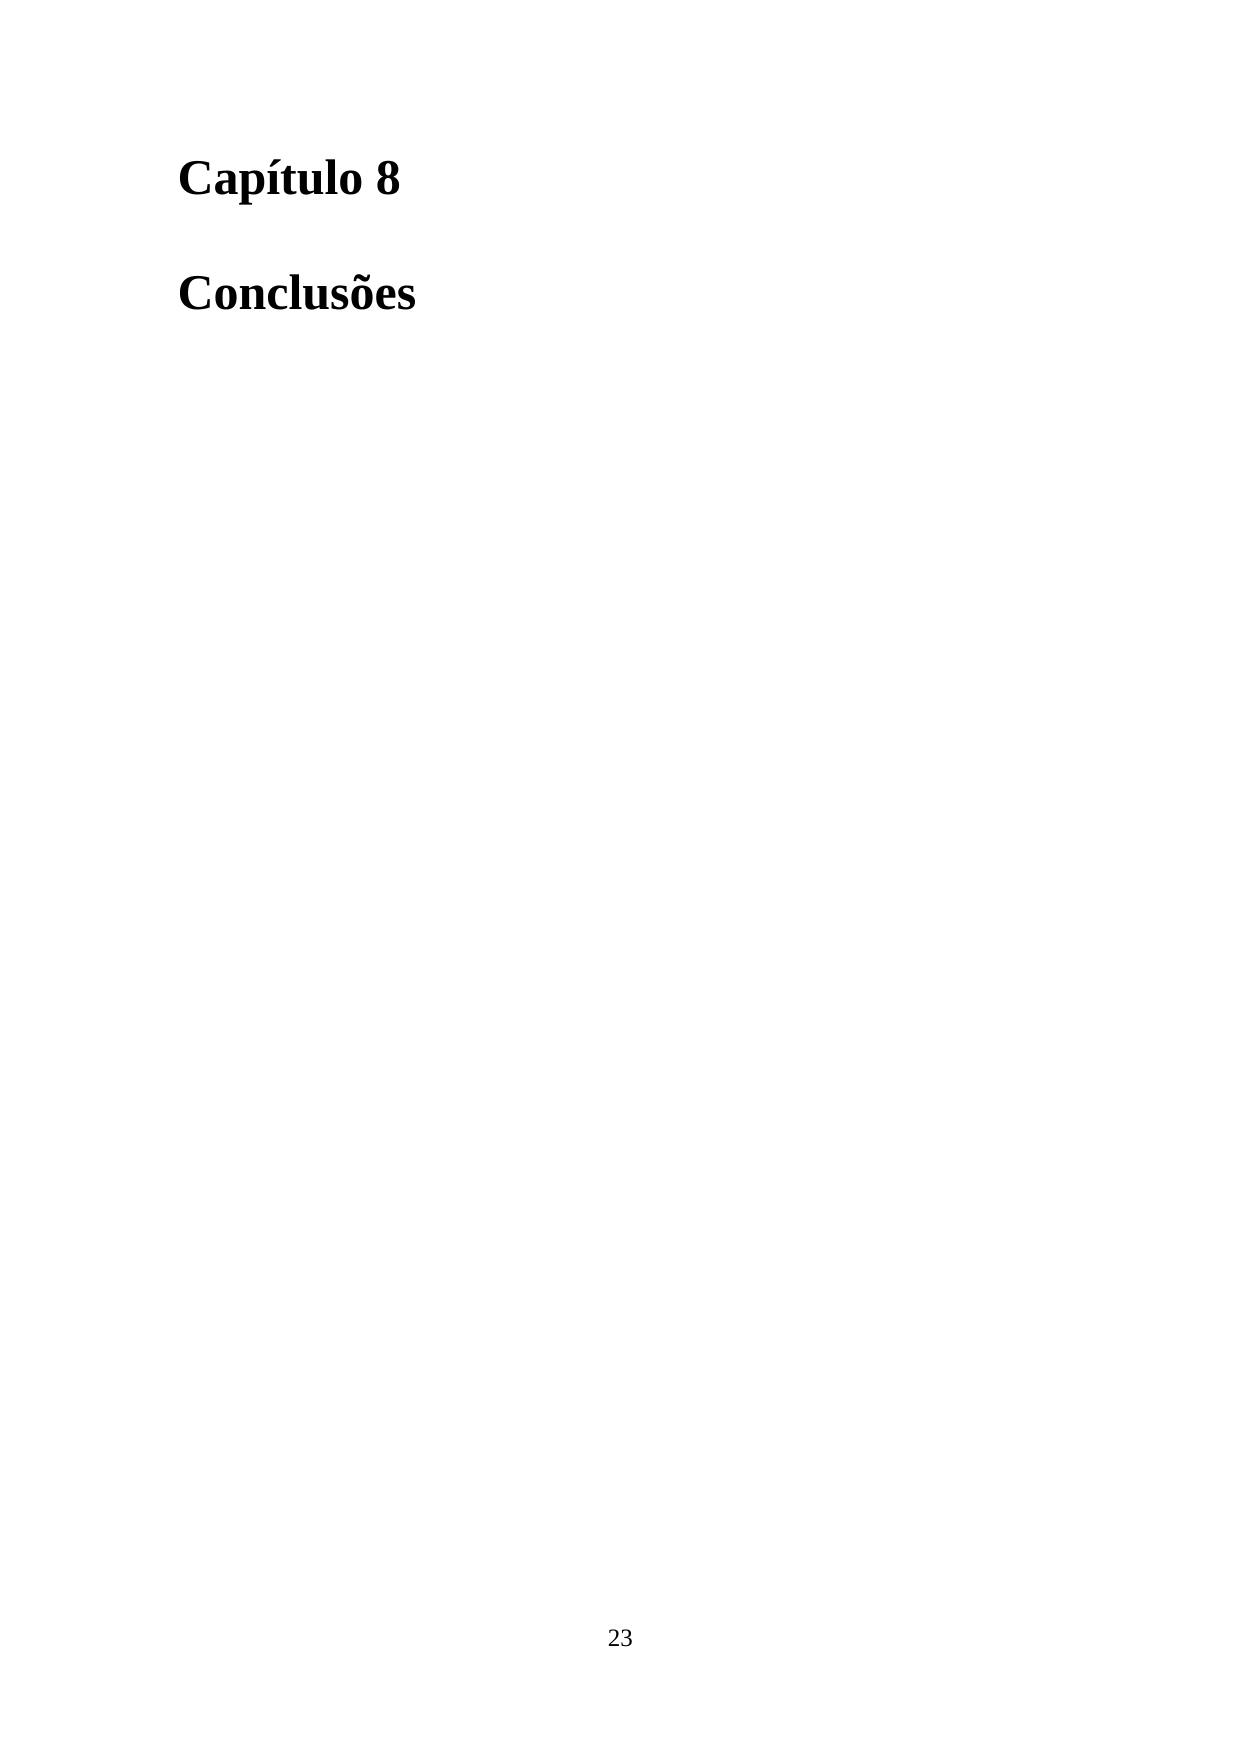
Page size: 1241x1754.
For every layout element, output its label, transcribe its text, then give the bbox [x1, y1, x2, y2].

subtitle Conclusões [177, 148, 1063, 320]
